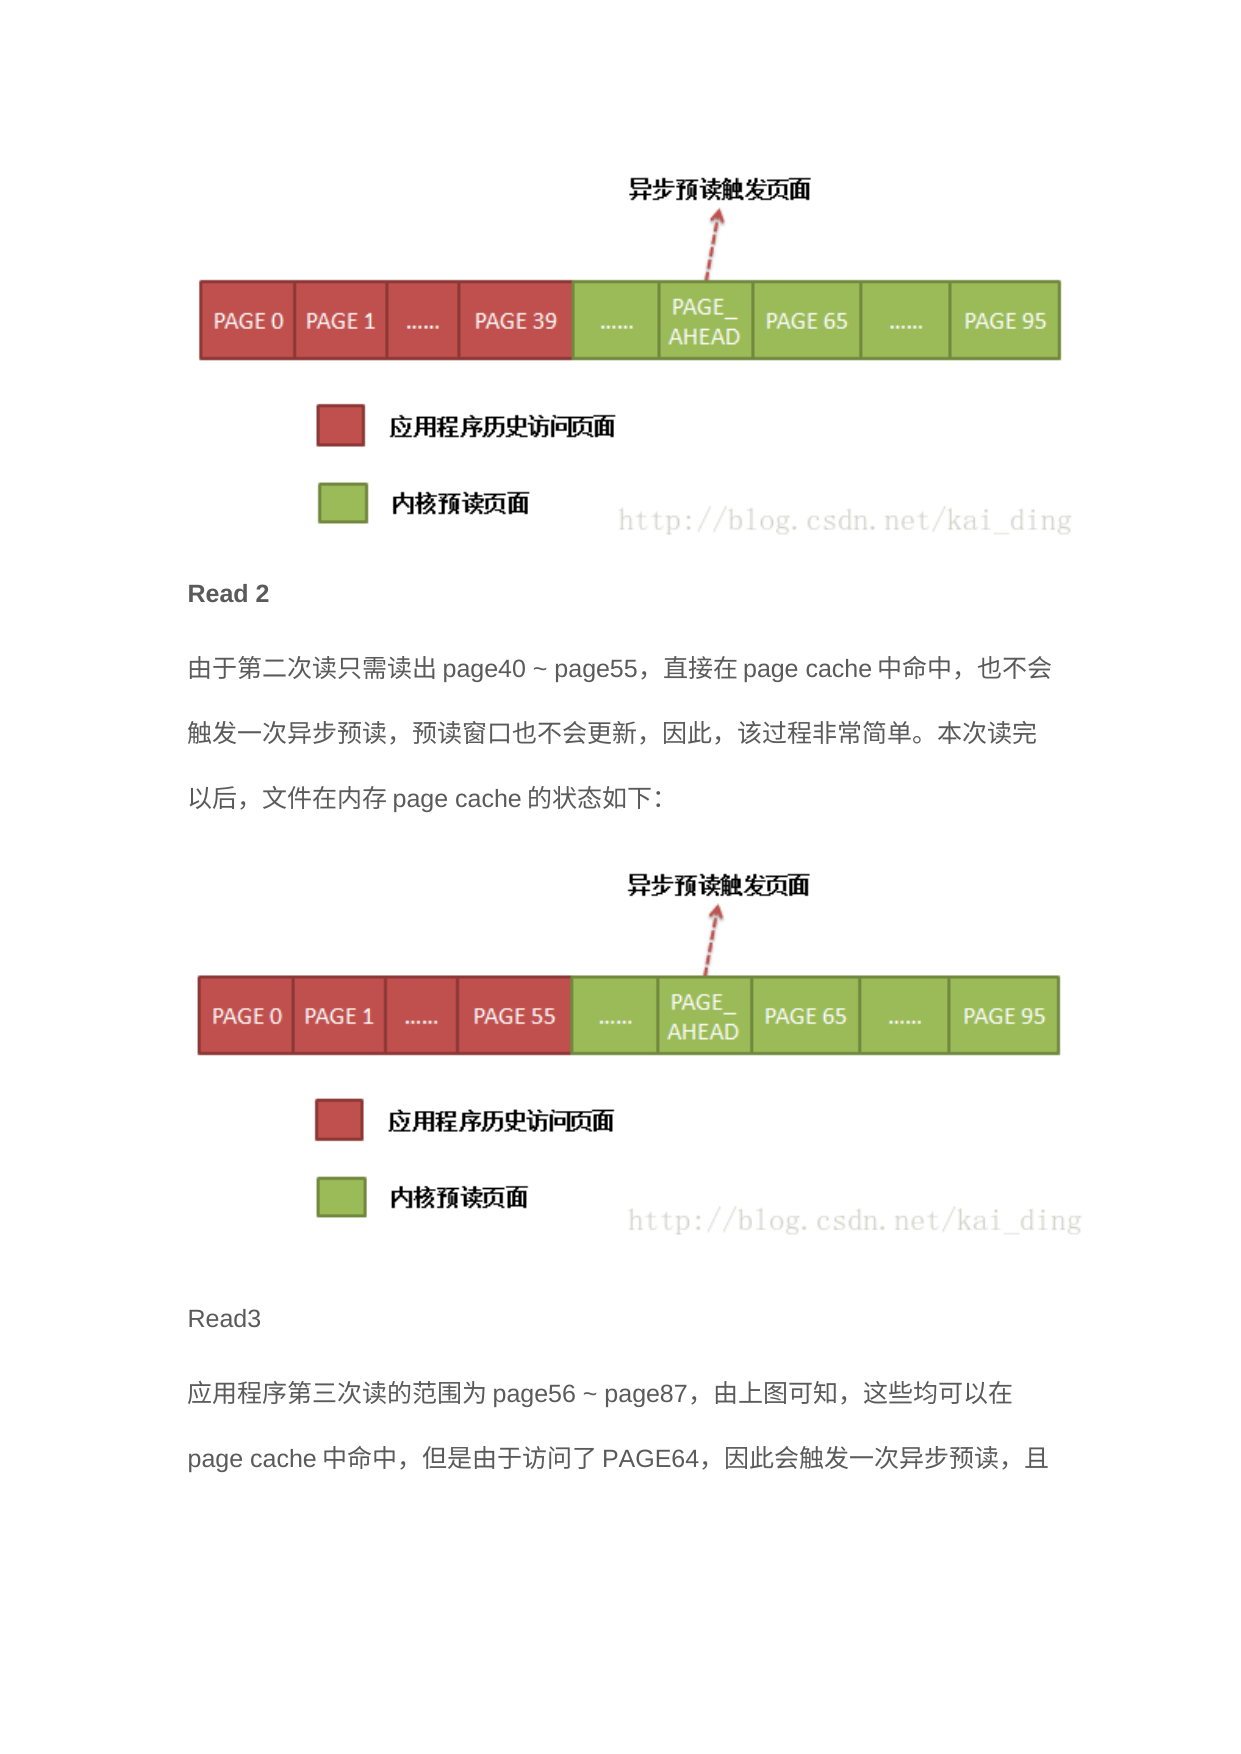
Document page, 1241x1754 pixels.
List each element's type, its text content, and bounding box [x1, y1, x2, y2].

picture [187, 162, 1091, 552]
picture [187, 854, 1101, 1252]
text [187, 1359, 1053, 1489]
text 由于第二次读只需读出page40 ~ page55，直接在page cache中命中，也不会触发一次异步预读，预读窗口也不会更新，因此，该过程非常简单。本次读完以后，文件在内存page cache的状态如下： [187, 634, 1053, 829]
text Read 2 [187, 577, 1053, 609]
text Read3 [187, 1302, 1053, 1334]
